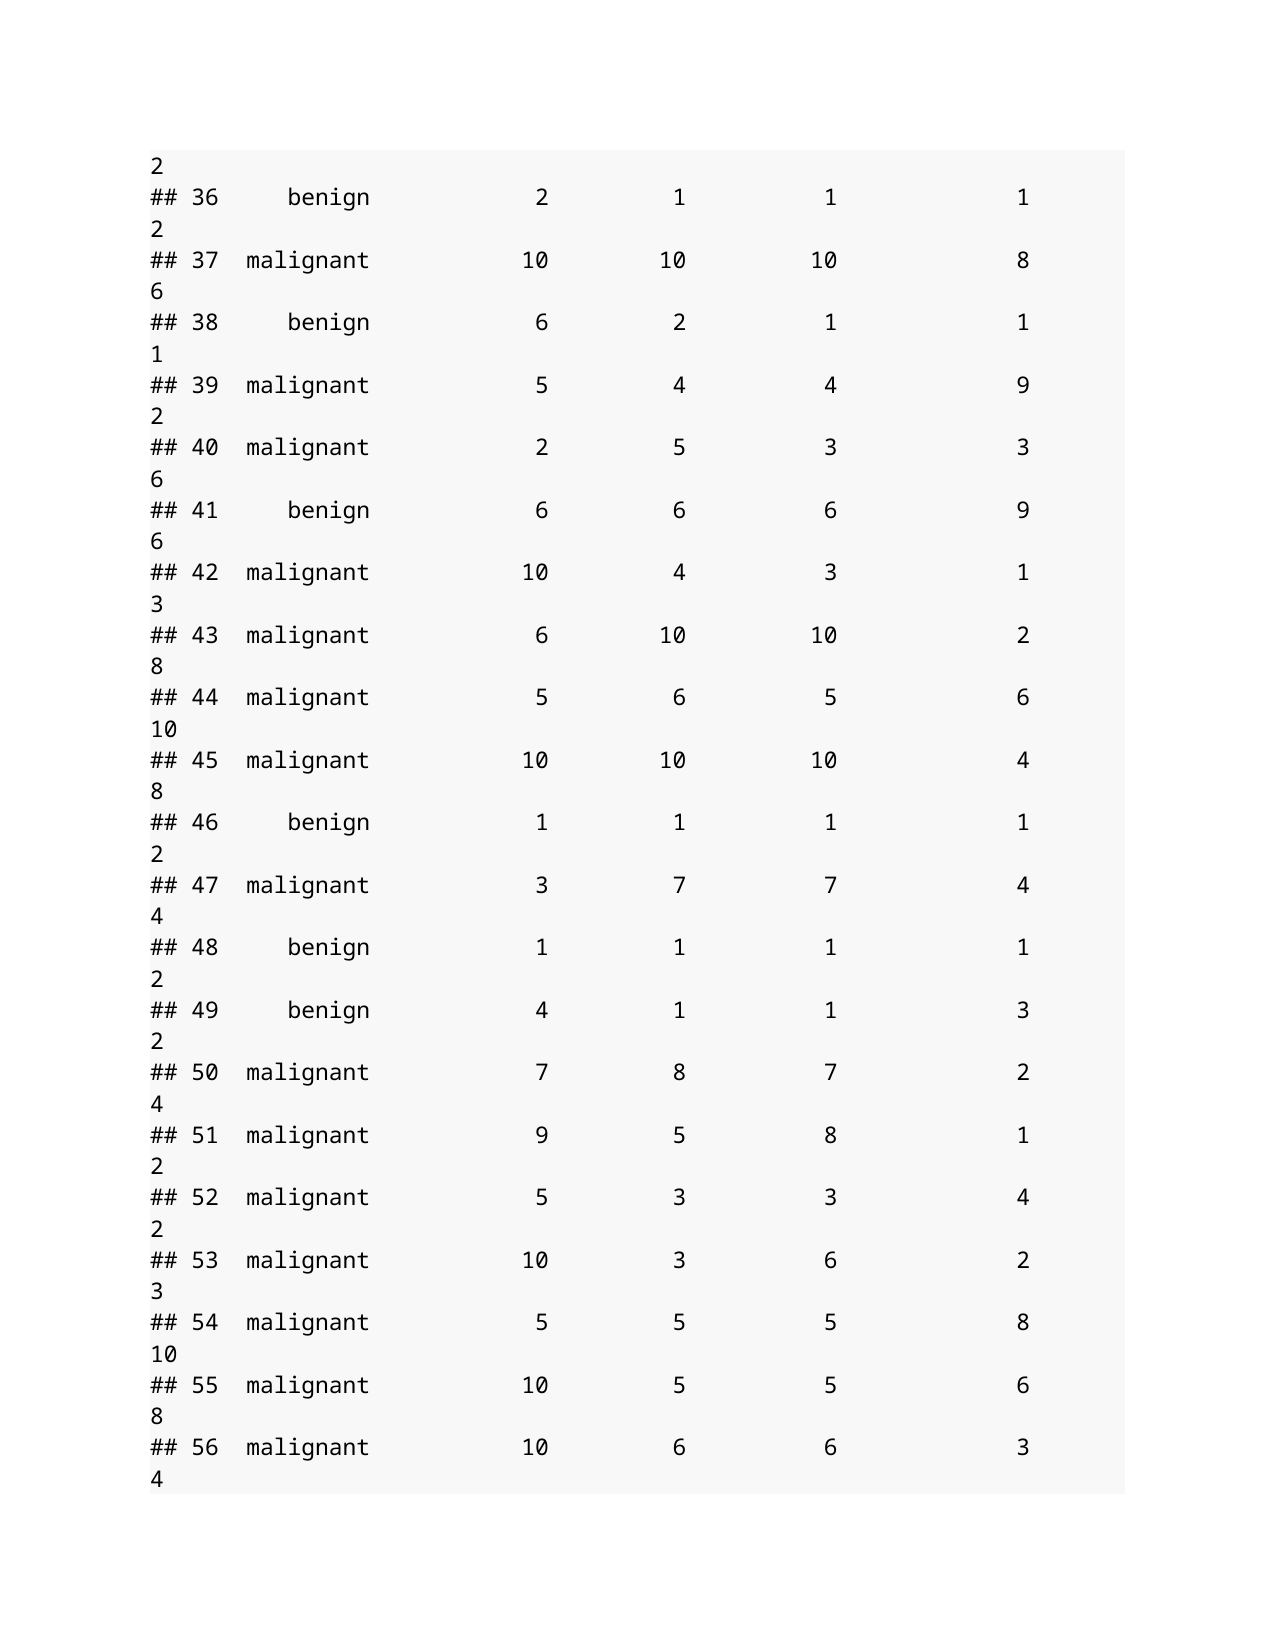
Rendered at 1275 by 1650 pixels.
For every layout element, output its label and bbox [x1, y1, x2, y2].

text [150, 150, 1125, 1494]
